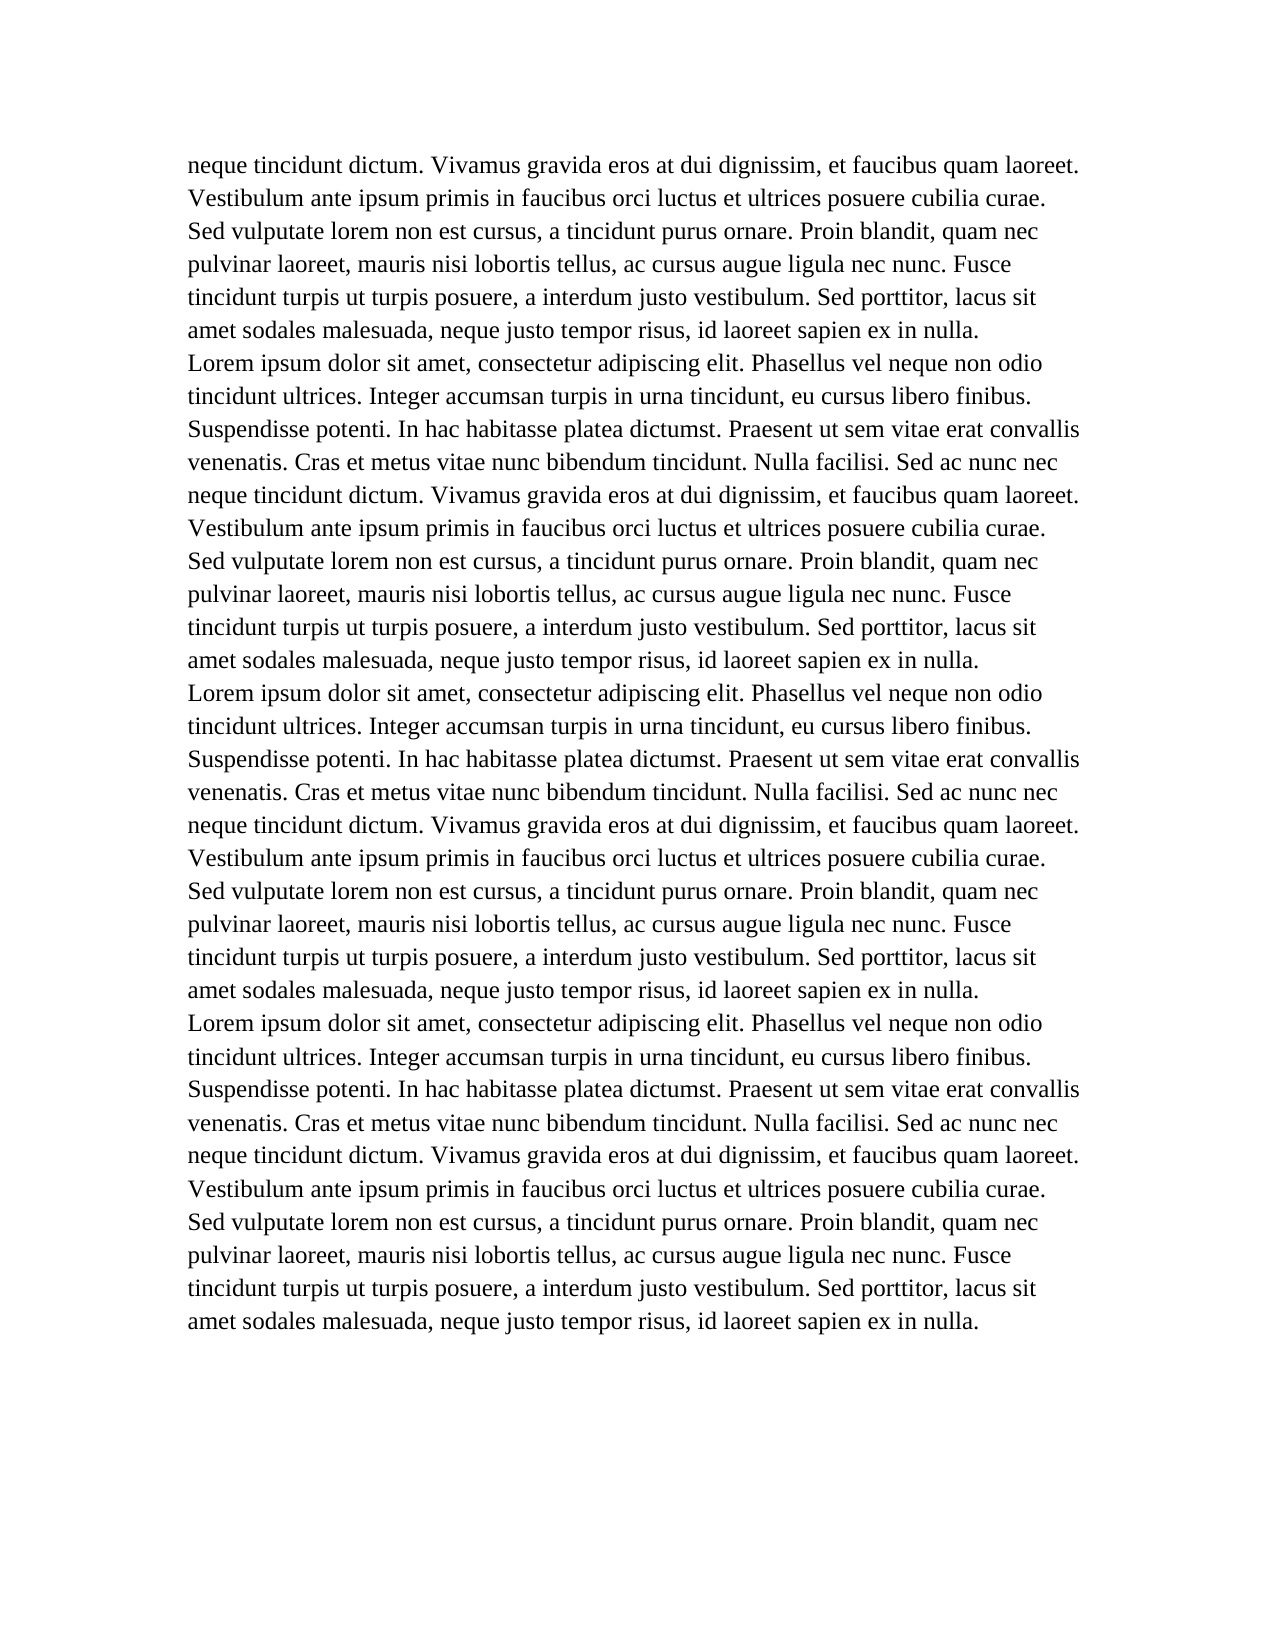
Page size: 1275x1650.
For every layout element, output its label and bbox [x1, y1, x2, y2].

text [187, 150, 1087, 1367]
